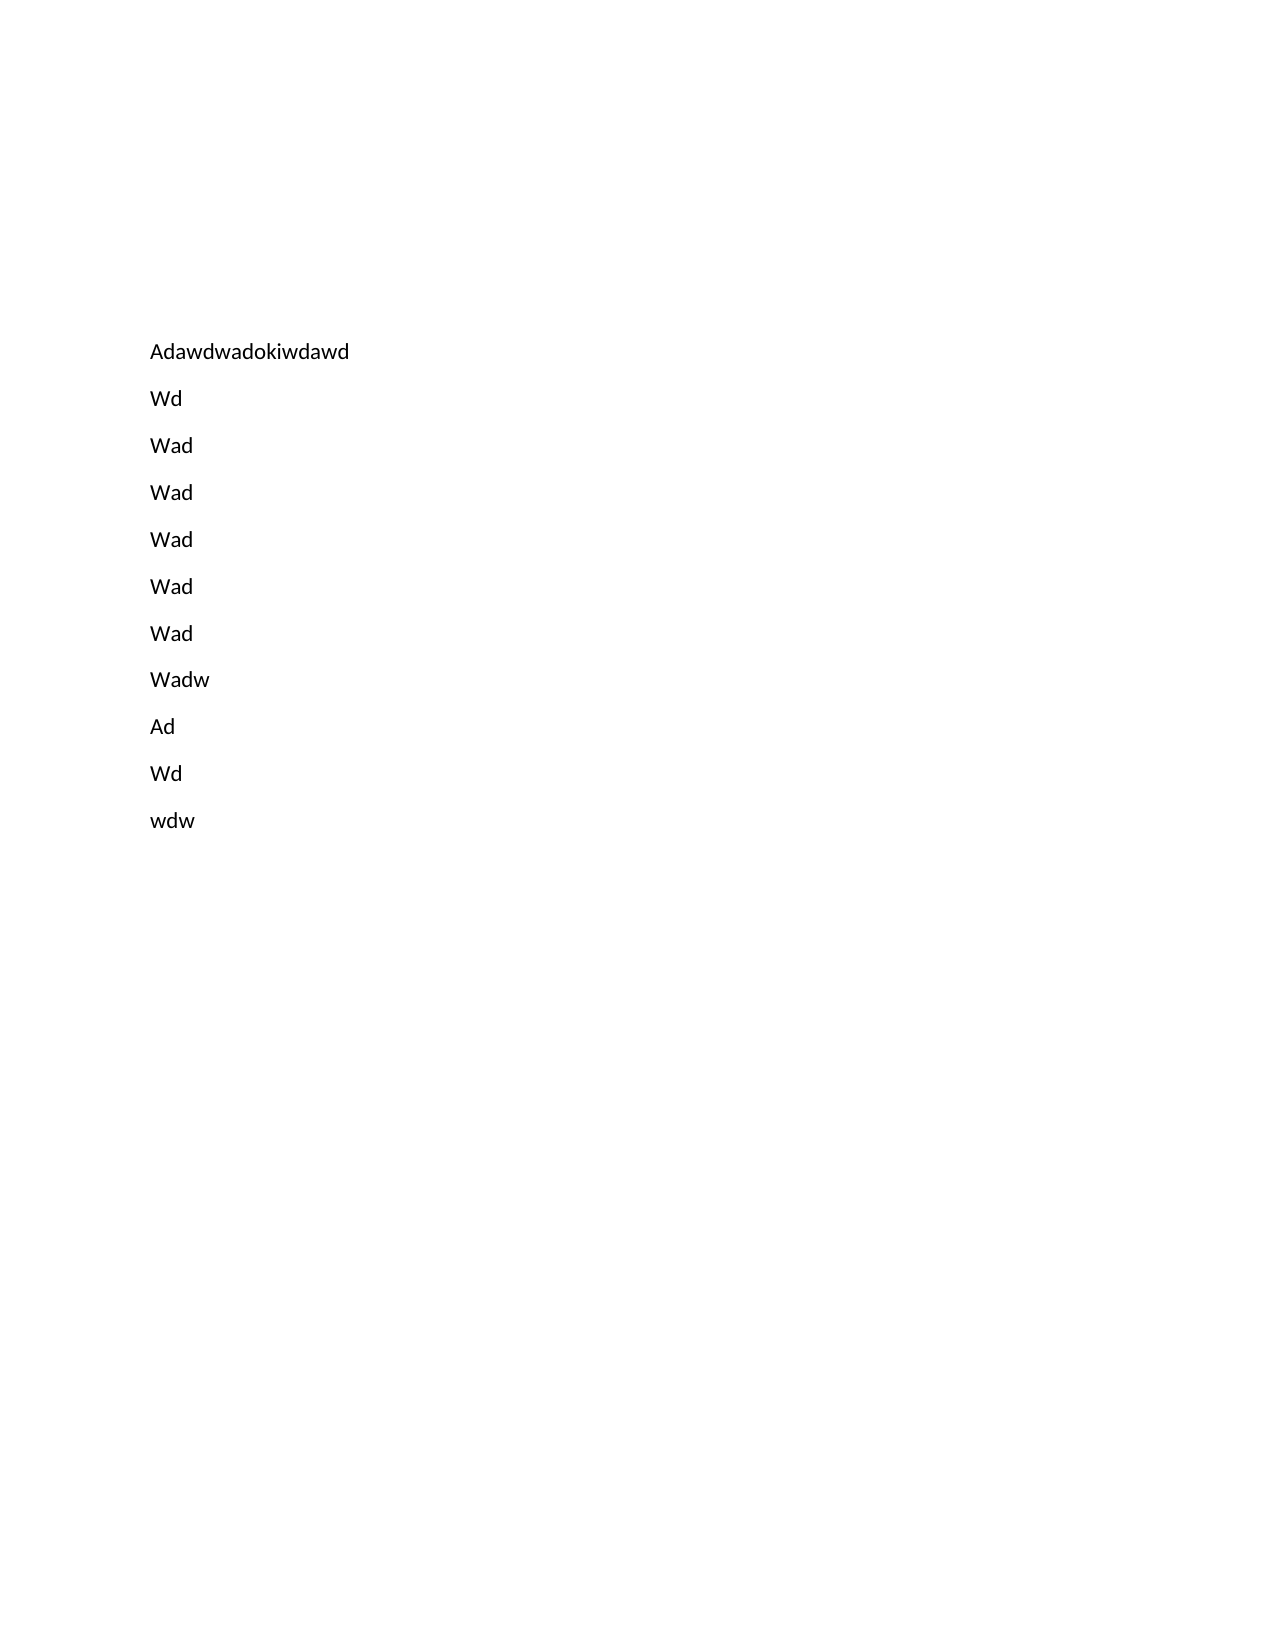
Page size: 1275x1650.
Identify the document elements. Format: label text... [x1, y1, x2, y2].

text Wad [150, 525, 1095, 553]
text Wad [150, 478, 1095, 506]
text wdw [150, 806, 1095, 834]
text Wd [150, 384, 1095, 412]
text Wad [150, 572, 1095, 600]
text Wadw [150, 666, 1095, 694]
text Wd [150, 759, 1095, 787]
text Wad [150, 431, 1095, 459]
text Ad [150, 712, 1095, 741]
text Adawdwadokiwdawd [150, 337, 1095, 366]
text Wad [150, 619, 1095, 647]
